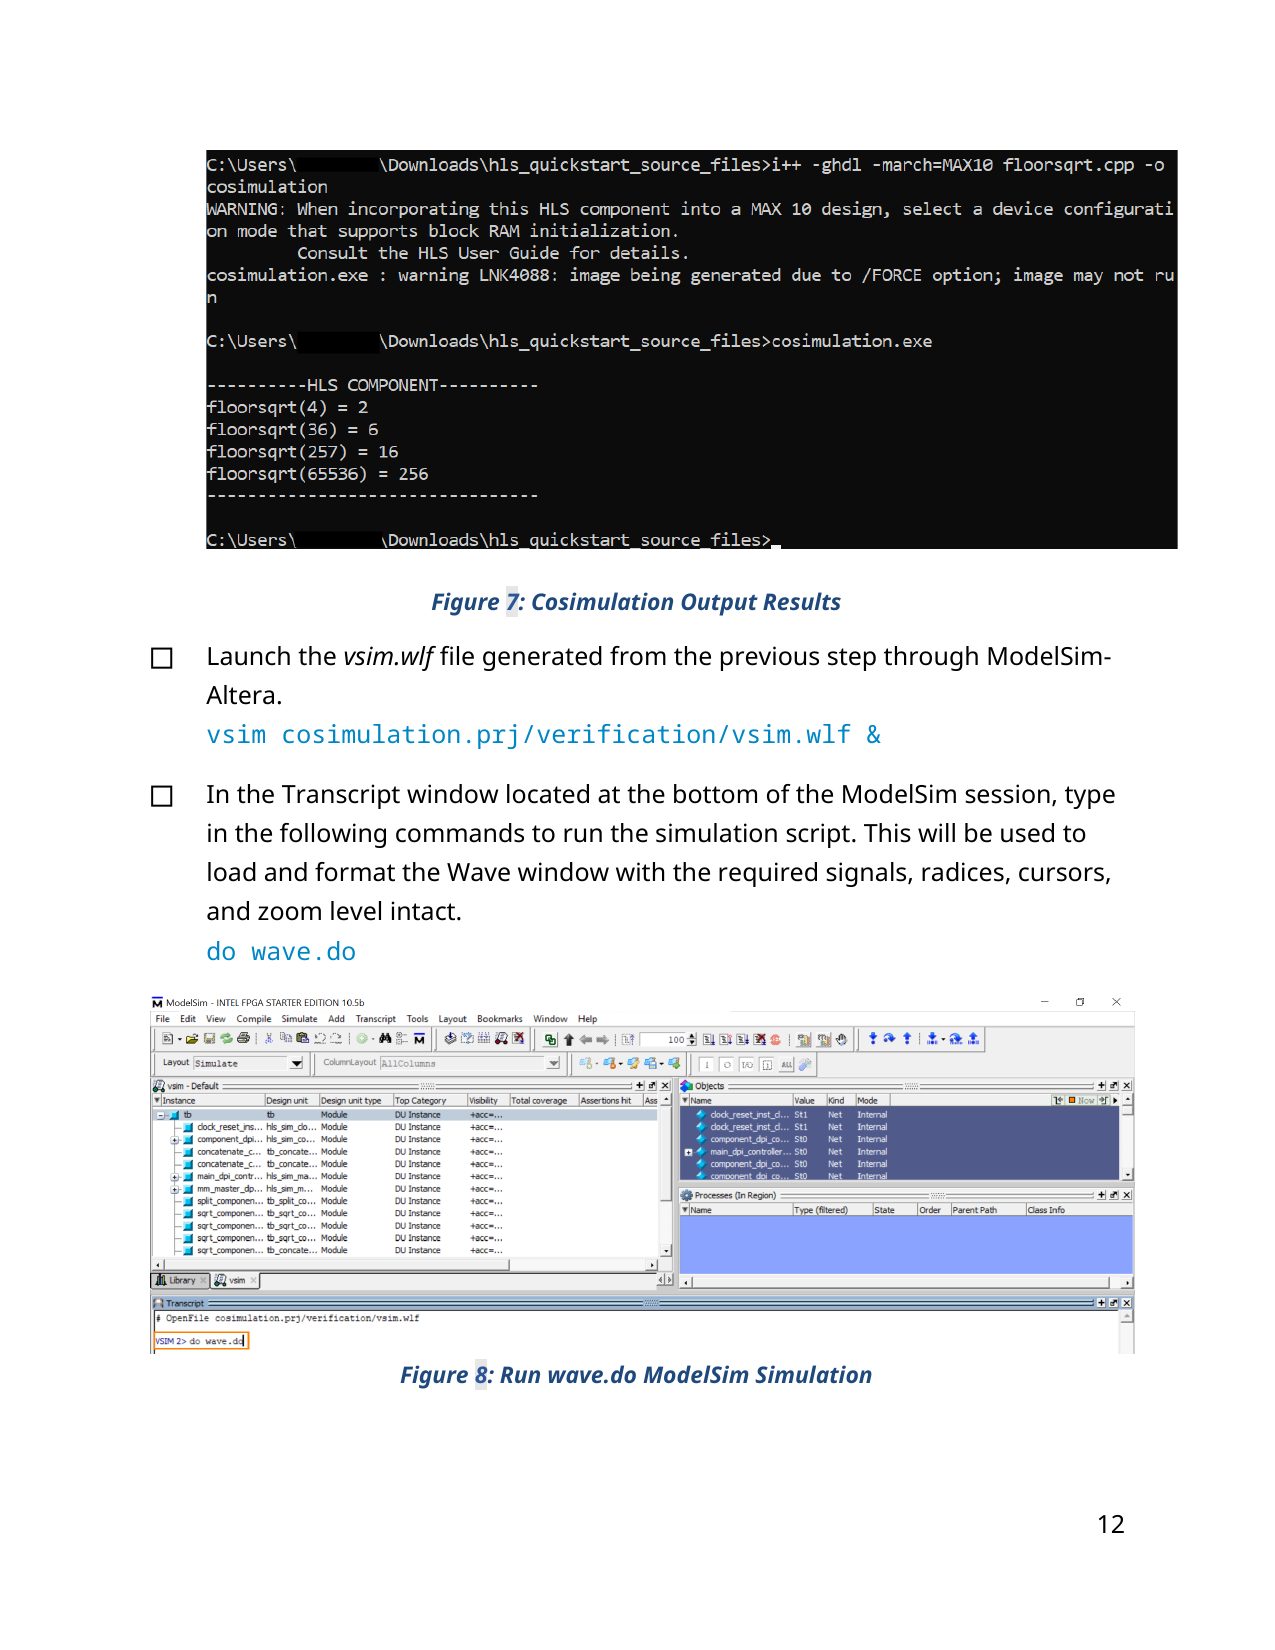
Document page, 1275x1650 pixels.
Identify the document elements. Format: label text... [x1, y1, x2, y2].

picture [206, 150, 1178, 549]
text Figure 7: Cosimulation Output Results [150, 586, 506, 617]
list In the Transcript window located at the bottom of the ModelSim session, type in the following commands to run the simulation script. This will be used to load and format the Wave window with the required signals, radices, cursors, and zoom level intact. [169, 776, 1125, 928]
text Figure 8: Run wave.do ModelSim Simulation [150, 1359, 475, 1390]
text Figure 7: Cosimulation Output Results [518, 586, 1125, 617]
picture [150, 993, 1135, 1354]
text vsim cosimulation.prj/verification/vsim.wlf & [206, 716, 1125, 751]
list Launch the vsim.wlf file generated from the previous step through ModelSim-Altera. [169, 638, 1125, 711]
text Figure 8: Run wave.do ModelSim Simulation [487, 1359, 1125, 1390]
text do wave.do [206, 933, 1125, 967]
